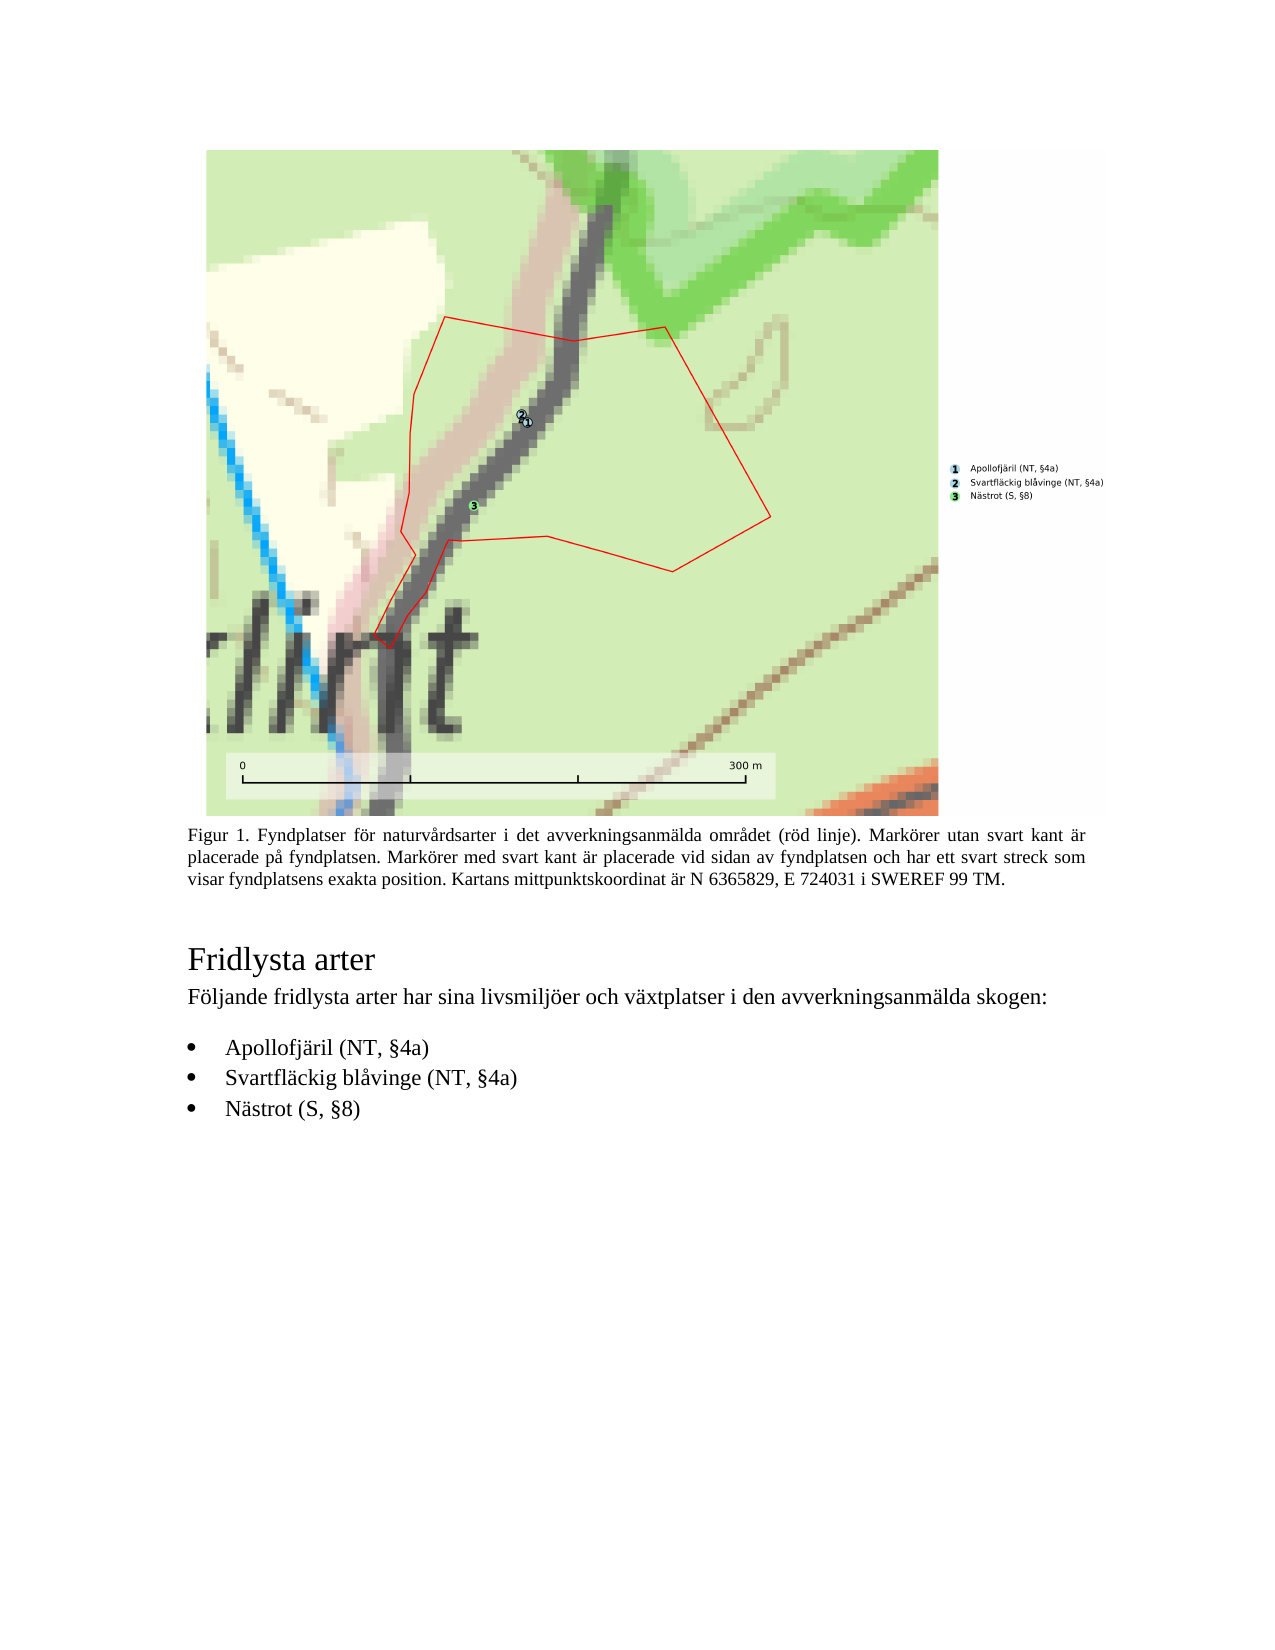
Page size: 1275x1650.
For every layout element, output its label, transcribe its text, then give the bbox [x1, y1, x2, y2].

list Nästrot (S, §8) [187, 1094, 1087, 1121]
text Följande fridlysta arter har sina livsmiljöer och växtplatser i den avverkningsanmälda skogen: [187, 983, 1087, 1009]
picture [206, 150, 1107, 816]
subtitle Fridlysta arter [187, 939, 1087, 977]
list Apollofjäril (NT, §4a) [187, 1034, 1087, 1061]
list Svartfläckig blåvinge (NT, §4a) [187, 1064, 1087, 1091]
text Figur 1. Fyndplatser för naturvårdsarter i det avverkningsanmälda området (röd linje). Markörer utan svart kant är placerade på fyndplatsen. Markörer med svart kant är placerade vid sidan av fyndplatsen och har ett svart streck som visar fyndplatsens exakta position. Kartans mittpunktskoordinat är N 6365829, E 724031 i SWEREF 99 TM. [187, 824, 1087, 889]
